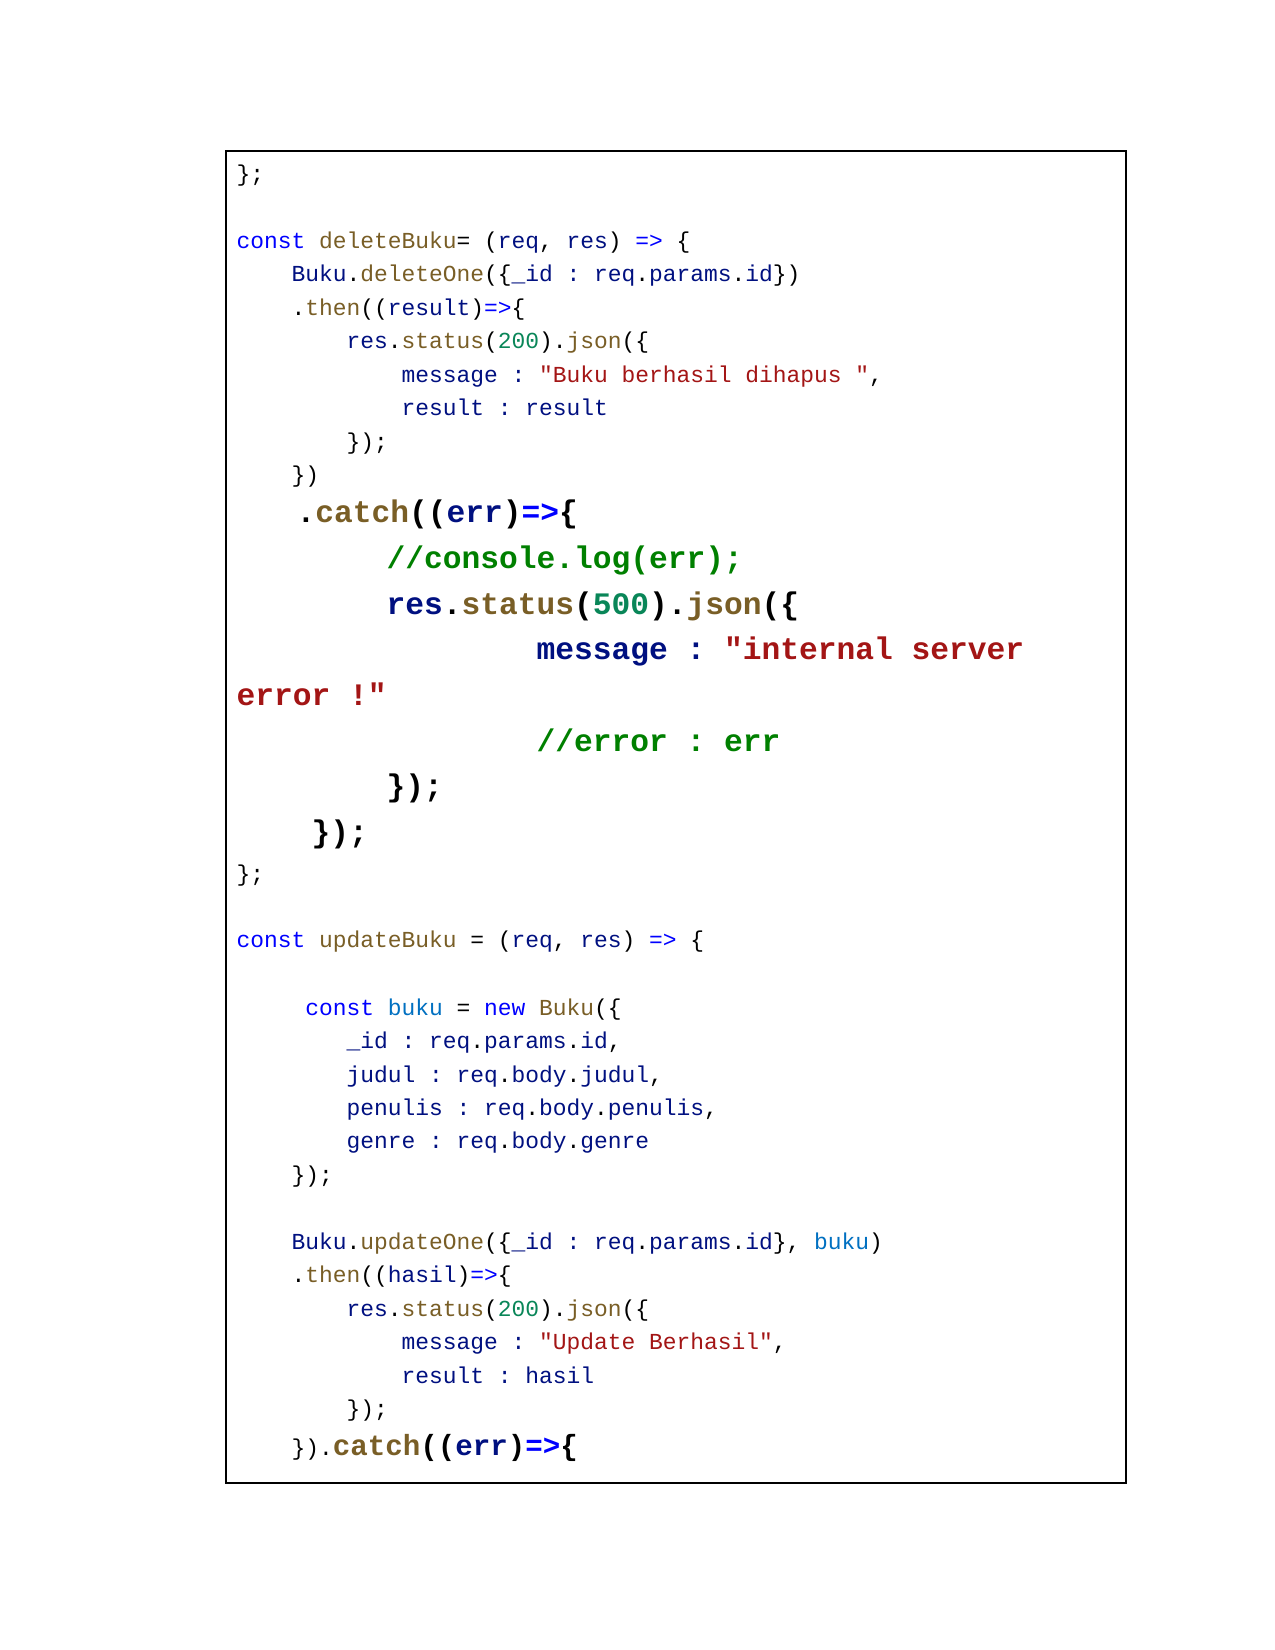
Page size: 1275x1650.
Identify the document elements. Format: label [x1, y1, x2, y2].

table_header [227, 152, 1125, 1482]
